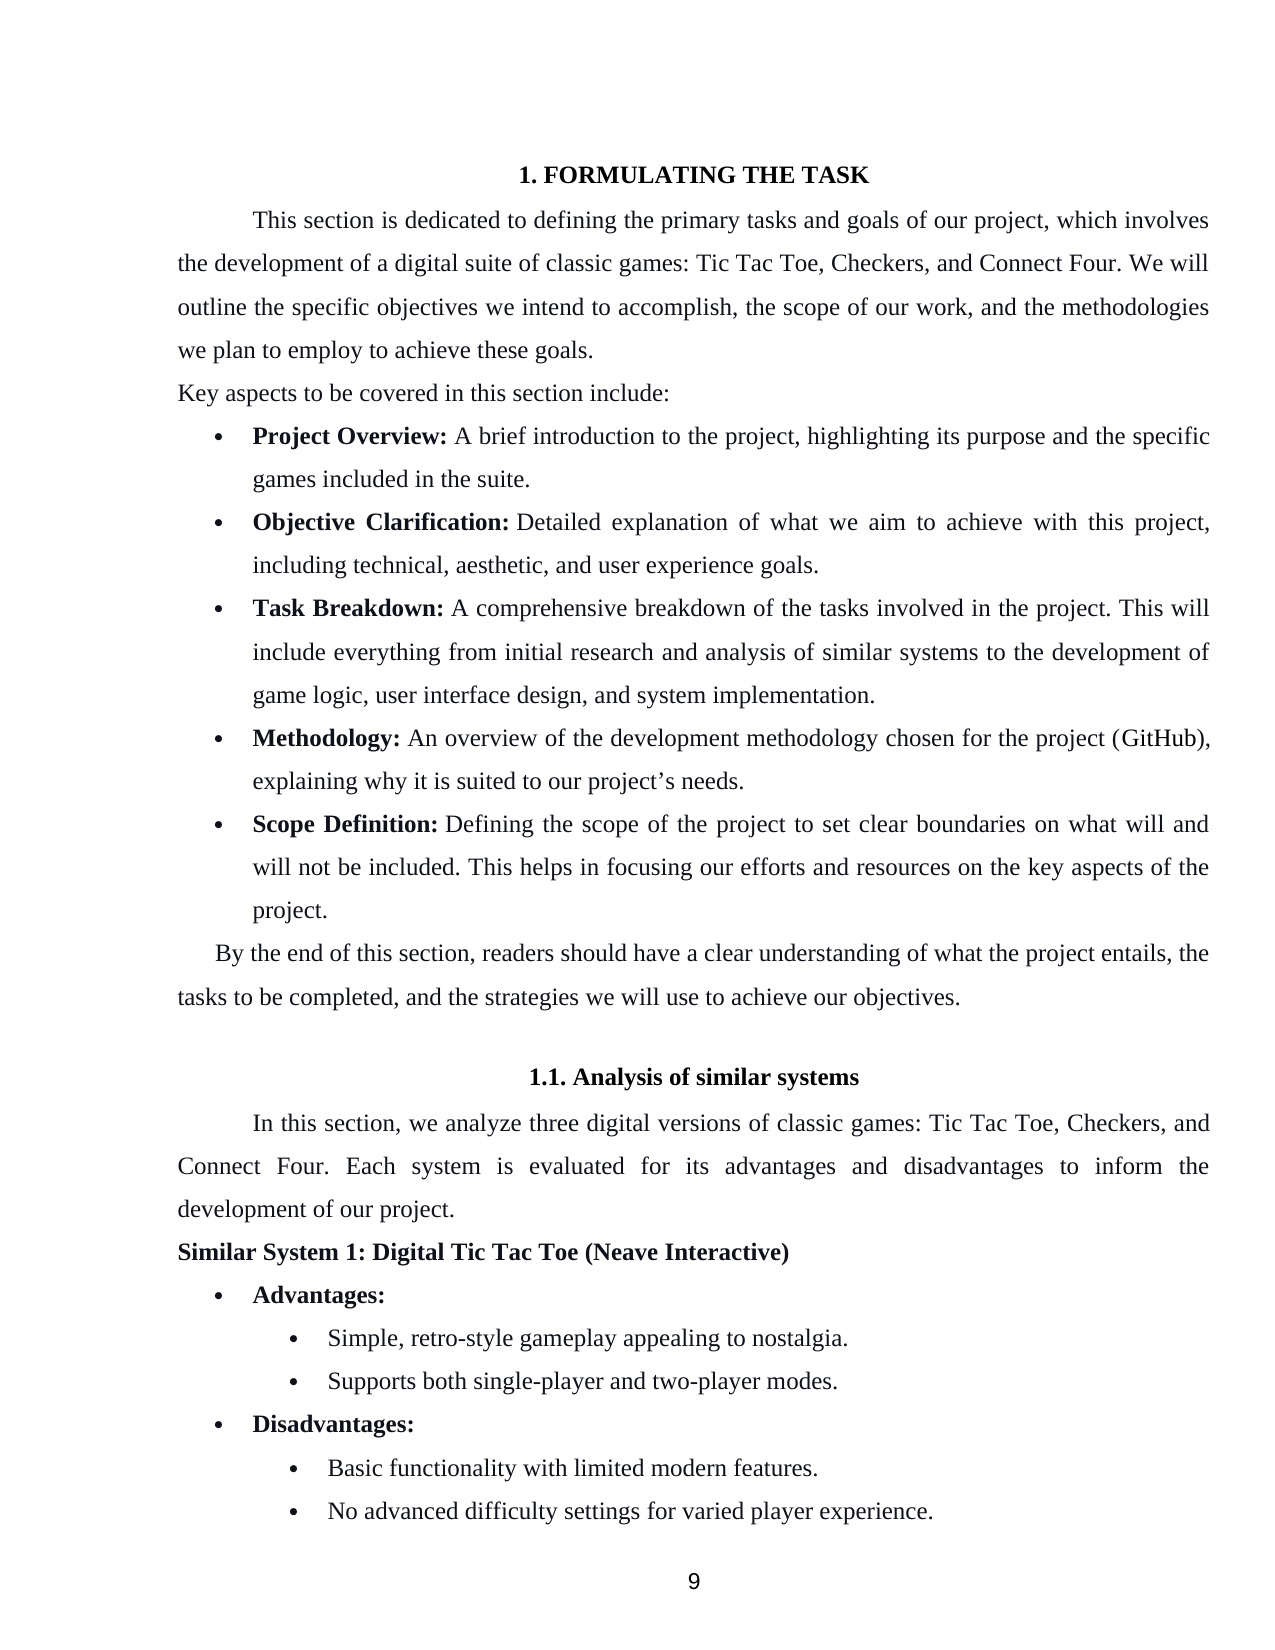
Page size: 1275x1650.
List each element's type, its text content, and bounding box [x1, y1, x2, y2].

list Task Breakdown: A comprehensive breakdown of the tasks involved in the project. This will include everything from initial research and analysis of similar systems to the development of game logic, user interface design, and system implementation. [215, 593, 1211, 708]
list Disadvantages: [215, 1409, 1211, 1438]
text By the end of this section, readers should have a clear understanding of what the project entails, the tasks to be completed, and the strategies we will use to achieve our objectives. [177, 938, 1211, 1010]
list Advantages: [215, 1280, 1211, 1309]
text This section is dedicated to defining the primary tasks and goals of our project, which involves the development of a digital suite of classic games: Tic Tac Toe, Checkers, and Connect Four. We will outline the specific objectives we intend to accomplish, the scope of our work, and the methodologies we plan to employ to achieve these goals. [177, 205, 1211, 363]
list Project Overview: A brief introduction to the project, highlighting its purpose and the specific games included in the suite. [215, 421, 1211, 493]
list Scope Definition: Defining the scope of the project to set clear boundaries on what will and will not be included. This helps in focusing our efforts and resources on the key aspects of the project. [215, 809, 1211, 924]
subtitle 1.1. Analysis of similar systems [177, 1062, 1211, 1091]
list No advanced difficulty settings for varied player experience. [290, 1496, 1211, 1524]
text Key aspects to be covered in this section include: [177, 378, 1211, 407]
list Methodology: An overview of the development methodology chosen for the project (GitHub), explaining why it is suited to our project’s needs. [215, 723, 1211, 795]
text In this section, we analyze three digital versions of classic games: Tic Tac Toe, Checkers, and Connect Four. Each system is evaluated for its advantages and disadvantages to inform the development of our project. [177, 1108, 1211, 1223]
list Supports both single-player and two-player modes. [290, 1366, 1211, 1395]
list Basic functionality with limited modern features. [290, 1453, 1211, 1481]
subtitle 1. FORMULATING THE TASK [177, 160, 1211, 188]
list Objective Clarification: Detailed explanation of what we aim to achieve with this project, including technical, aesthetic, and user experience goals. [215, 507, 1211, 579]
list Simple, retro-style gameplay appealing to nostalgia. [290, 1323, 1211, 1352]
text Similar System 1: Digital Tic Tac Toe (Neave Interactive) [177, 1237, 1211, 1266]
